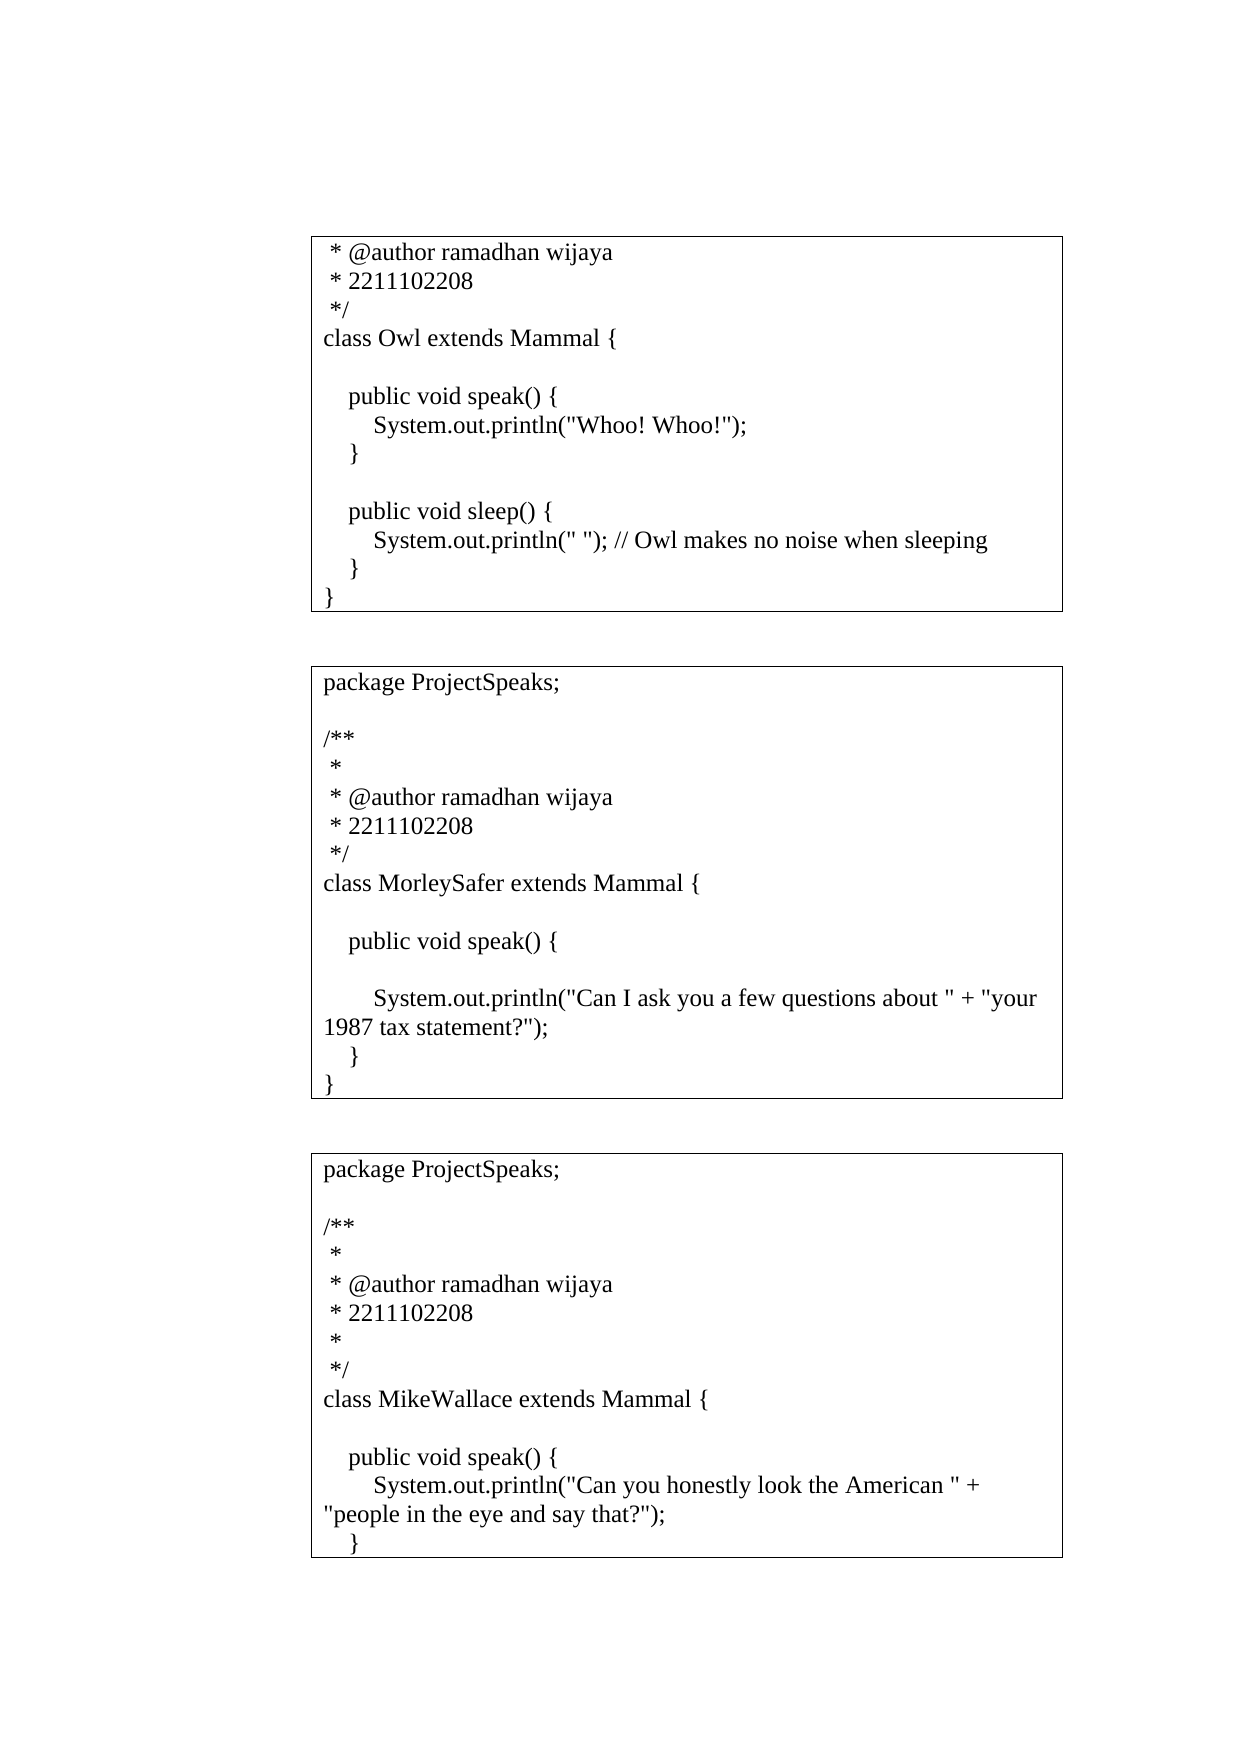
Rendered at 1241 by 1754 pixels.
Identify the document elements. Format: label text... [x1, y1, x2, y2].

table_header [312, 1154, 1062, 1557]
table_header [312, 237, 1062, 611]
table_header package ProjectSpeaks; /** * * @author ramadhan wijaya * 2211102208 */ class MorleySafer extends Mammal { public void speak() { System.out.println("Can I ask you a few questions about " + "your 1987 tax statement?"); } } [312, 667, 1062, 1098]
